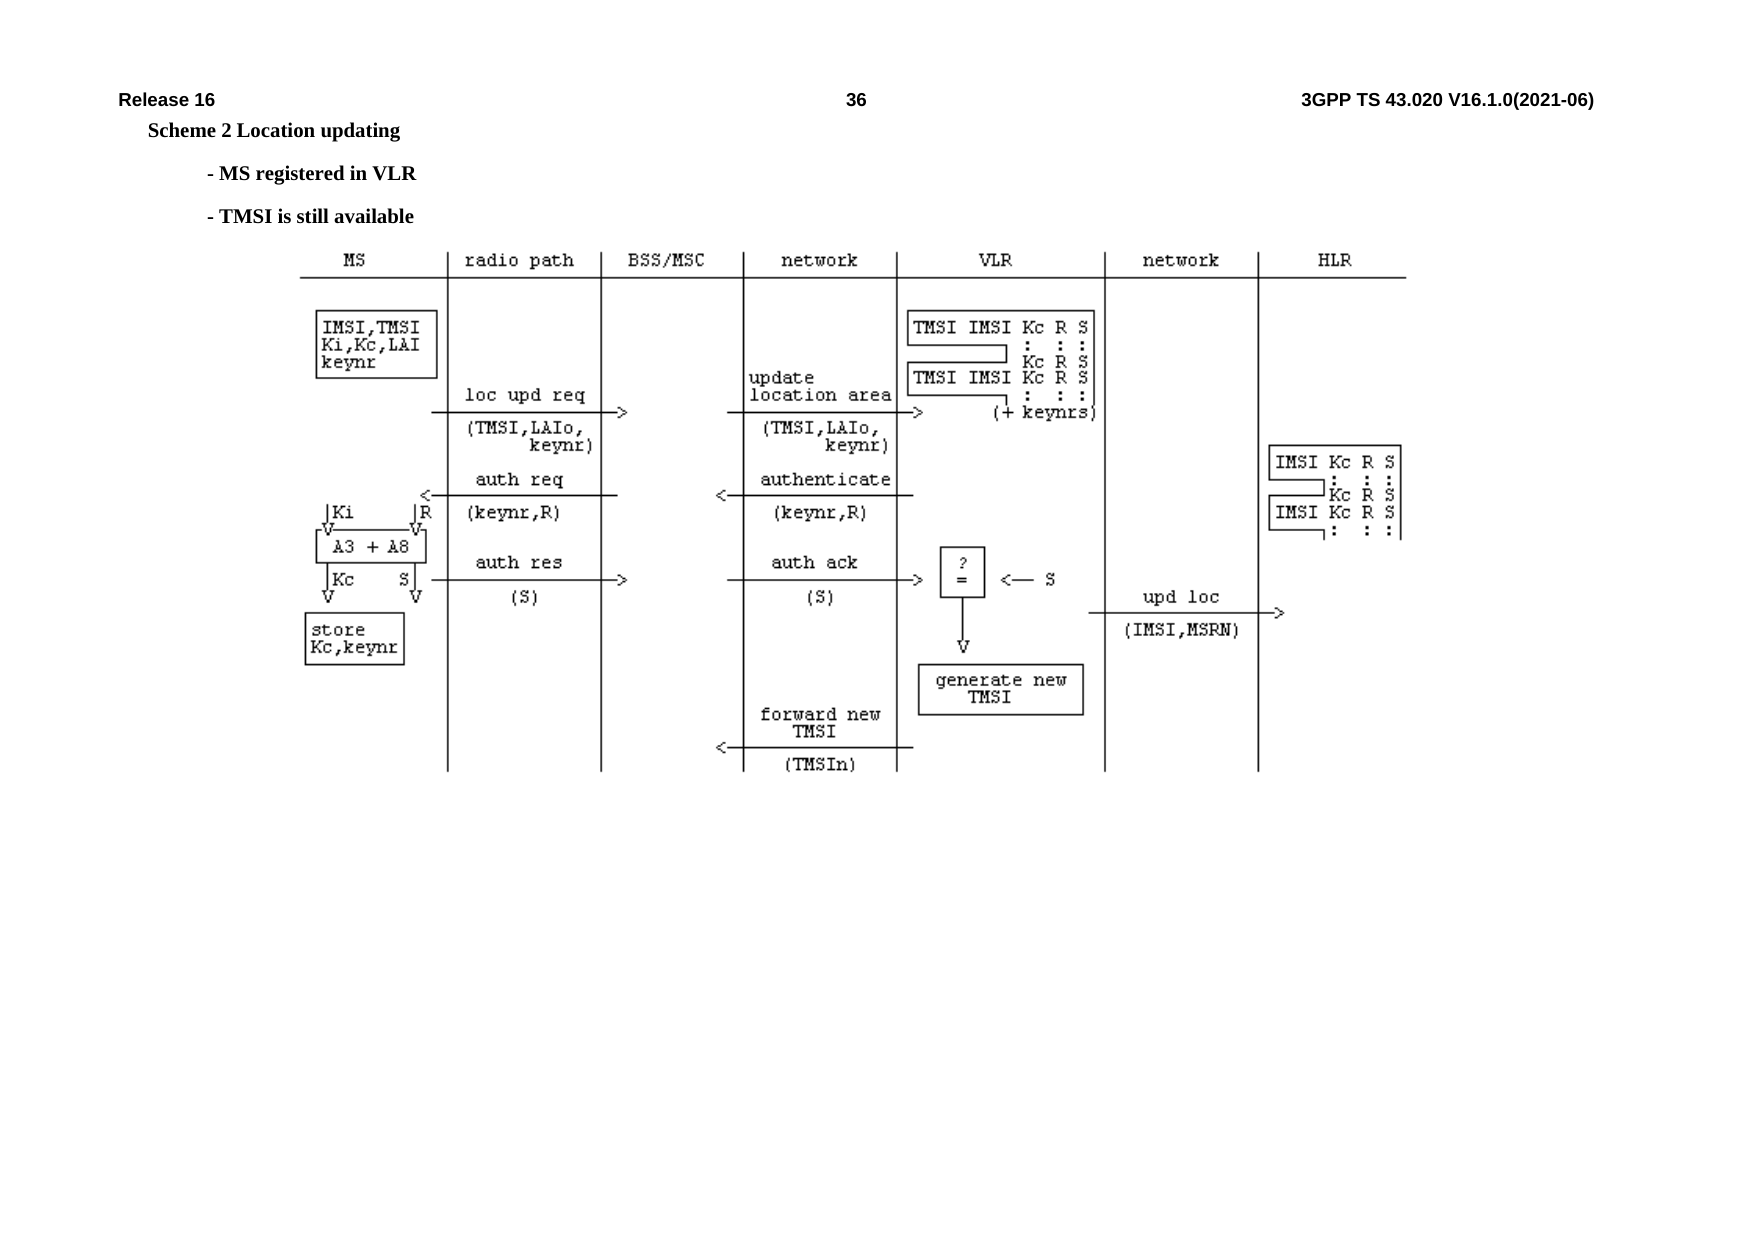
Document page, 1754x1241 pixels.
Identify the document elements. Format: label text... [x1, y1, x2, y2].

picture [294, 246, 1419, 780]
text Scheme 2 Location updating [148, 118, 1594, 142]
text - TMSI is still available [148, 204, 1594, 228]
text - MS registered in VLR [148, 161, 1594, 185]
